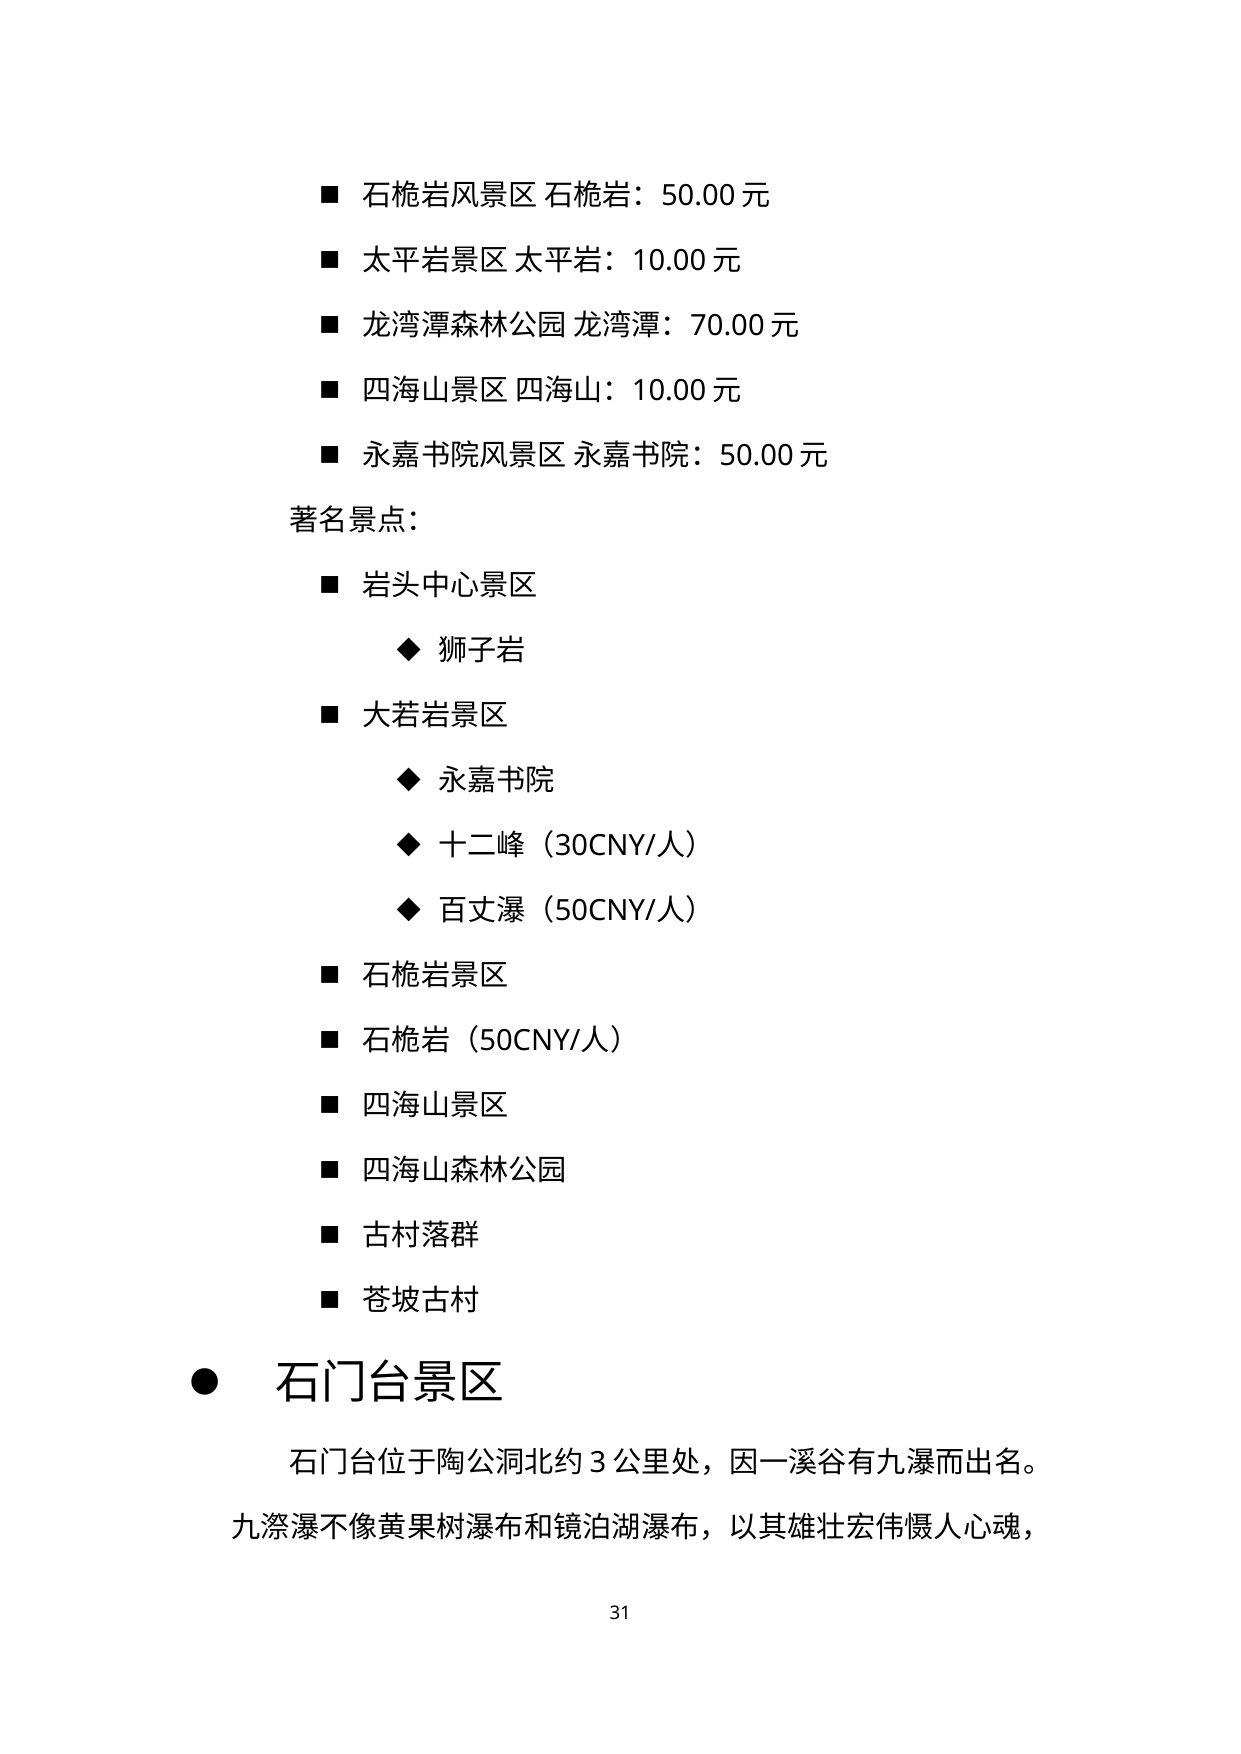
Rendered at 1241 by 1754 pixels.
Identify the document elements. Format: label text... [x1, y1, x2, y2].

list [231, 1427, 1053, 1557]
list 百丈瀑（50CNY/人） [394, 875, 1053, 940]
list 狮子岩 [394, 615, 1053, 680]
list 石桅岩风景区 石桅岩：50.00元 [319, 160, 1053, 225]
list 永嘉书院风景区 永嘉书院：50.00元 [319, 420, 1053, 485]
list 四海山景区 四海山：10.00元 [319, 355, 1053, 420]
list 十二峰（30CNY/人） [394, 810, 1053, 875]
list 石桅岩（50CNY/人） [319, 1005, 1053, 1070]
list 四海山景区 [319, 1070, 1053, 1135]
list 大若岩景区 [319, 680, 1053, 745]
list 苍坡古村 [319, 1265, 1053, 1330]
list 石桅岩景区 [319, 940, 1053, 1005]
list 太平岩景区 太平岩：10.00元 [319, 225, 1053, 290]
list 古村落群 [319, 1200, 1053, 1265]
list 四海山森林公园 [319, 1135, 1053, 1200]
list 石门台景区 [187, 1330, 1053, 1427]
list 著名景点： [231, 485, 1053, 550]
list 龙湾潭森林公园 龙湾潭：70.00元 [319, 290, 1053, 355]
list 岩头中心景区 [319, 550, 1053, 615]
list 永嘉书院 [394, 745, 1053, 810]
